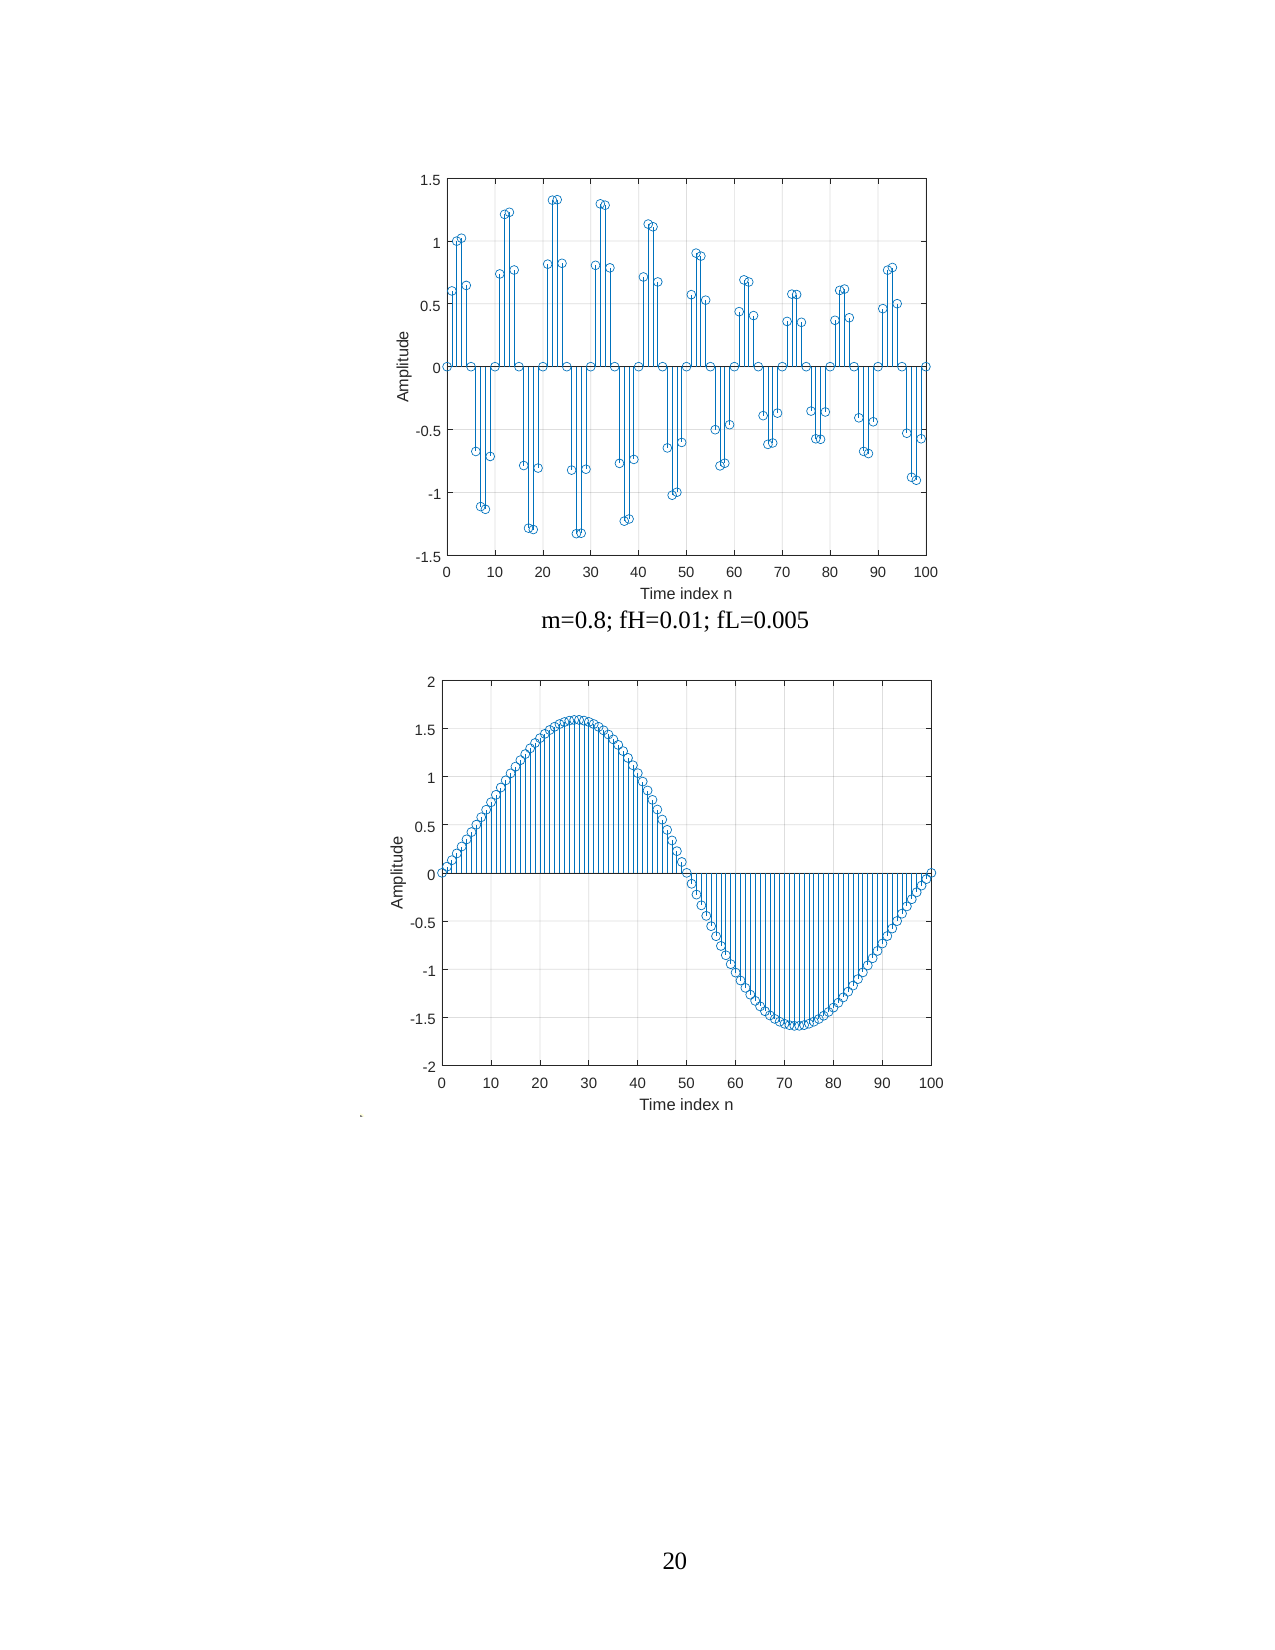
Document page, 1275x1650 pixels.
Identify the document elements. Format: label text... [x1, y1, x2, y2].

subtitle m=0.8; fH=0.01; fL=0.005 [197, 606, 1152, 634]
